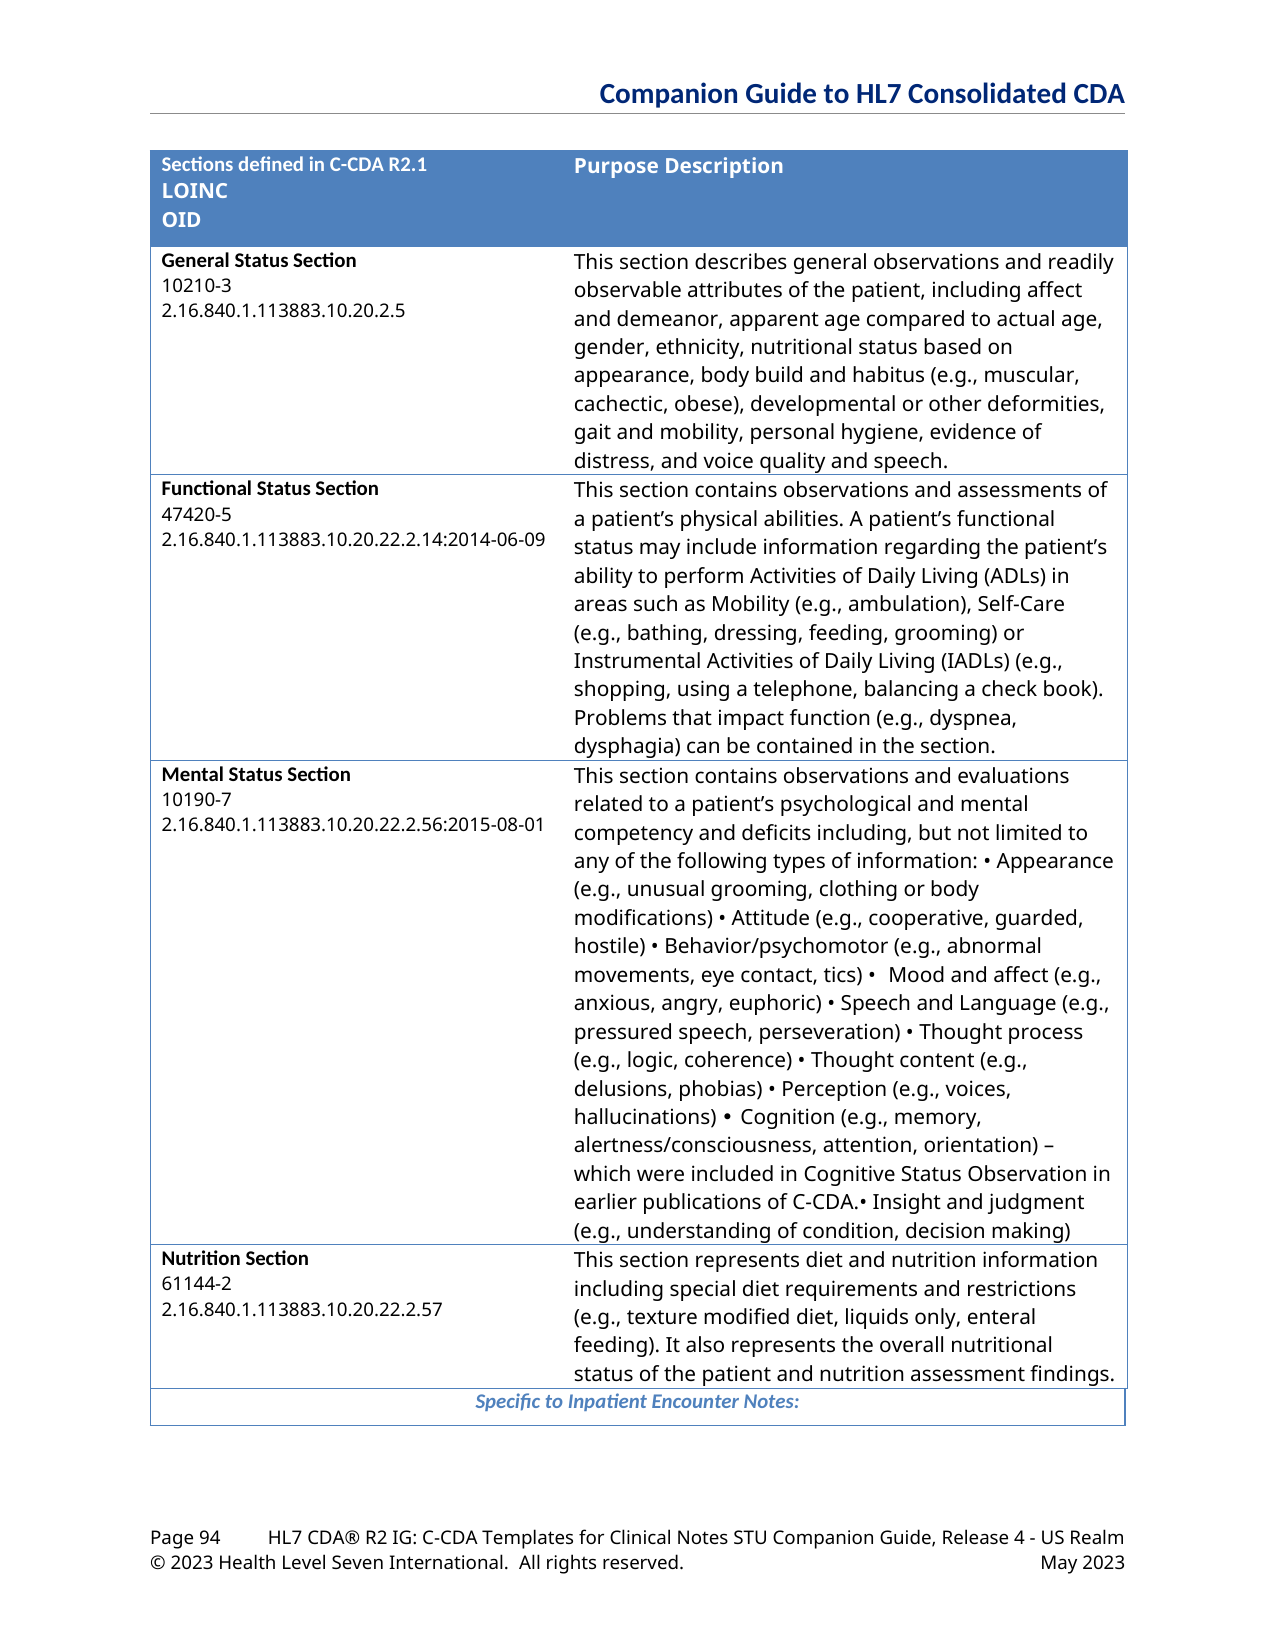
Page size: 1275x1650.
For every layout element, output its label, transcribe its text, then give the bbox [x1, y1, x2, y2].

table_cell This section describes general observations and readily observable attributes of the patient, including affect and demeanor, apparent age compared to actual age, gender, ethnicity, nutritional status based on appearance, body build and habitus (e.g., muscular, cachectic, obese), developmental or other deformities, gait and mobility, personal hygiene, evidence of distress, and voice quality and speech. [563, 247, 1127, 474]
table_cell Specific to Inpatient Encounter Notes: [151, 1389, 1124, 1425]
table_cell ﻿This section represents diet and nutrition information including special diet requirements and restrictions (e.g., texture modified diet, liquids only, enteral feeding). It also represents the overall nutritional status of the patient and nutrition assessment findings. [563, 1245, 1127, 1387]
table_cell Functional Status Section 47420-5 2.16.840.1.113883.10.20.22.2.14:2014-06-09 [151, 475, 562, 760]
table_header Purpose Description [563, 151, 1127, 246]
table_header Sections defined in C-CDA R2.1 LOINC OID [151, 151, 562, 246]
table_cell This section contains observations and evaluations related to a patient’s psychological and mental competency and deficits including, but not limited to any of the following types of information: • Appearance (e.g., unusual grooming, clothing or body modifications) • Attitude (e.g., cooperative, guarded, hostile) • Behavior/psychomotor (e.g., abnormal movements, eye contact, tics) • ﻿ Mood and affect (e.g., anxious, angry, euphoric) • Speech and Language (e.g., pressured speech, perseveration) • Thought process (e.g., logic, coherence) • Thought content (e.g., delusions, phobias) • Perception (e.g., voices, hallucinations) ﻿• Cognition (e.g., memory, alertness/consciousness, attention, orientation) – which were included in Cognitive Status Observation in earlier publications of C-CDA.• Insight and judgment (e.g., understanding of condition, decision making) [563, 761, 1127, 1244]
table_cell Nutrition Section 61144-2 ﻿2.16.840.1.113883.10.20.22.2.57 [151, 1245, 562, 1387]
table_cell This section contains observations and assessments of a patient’s physical abilities. A patient’s functional status may include information regarding the patient’s ability to perform Activities of Daily Living (ADLs) in areas such as Mobility (e.g., ambulation), Self-Care (e.g., bathing, dressing, feeding, grooming) or Instrumental Activities of Daily Living (IADLs) (e.g., shopping, using a telephone, balancing a check book). Problems that impact function (e.g., dyspnea, dysphagia) can be contained in the section. [563, 475, 1127, 760]
table_cell General Status Section 10210-3 2.16.840.1.113883.10.20.2.5 [151, 247, 562, 474]
table_cell Mental Status Section 10190-7 2.16.840.1.113883.10.20.22.2.56:2015-08-01 [151, 761, 562, 1244]
